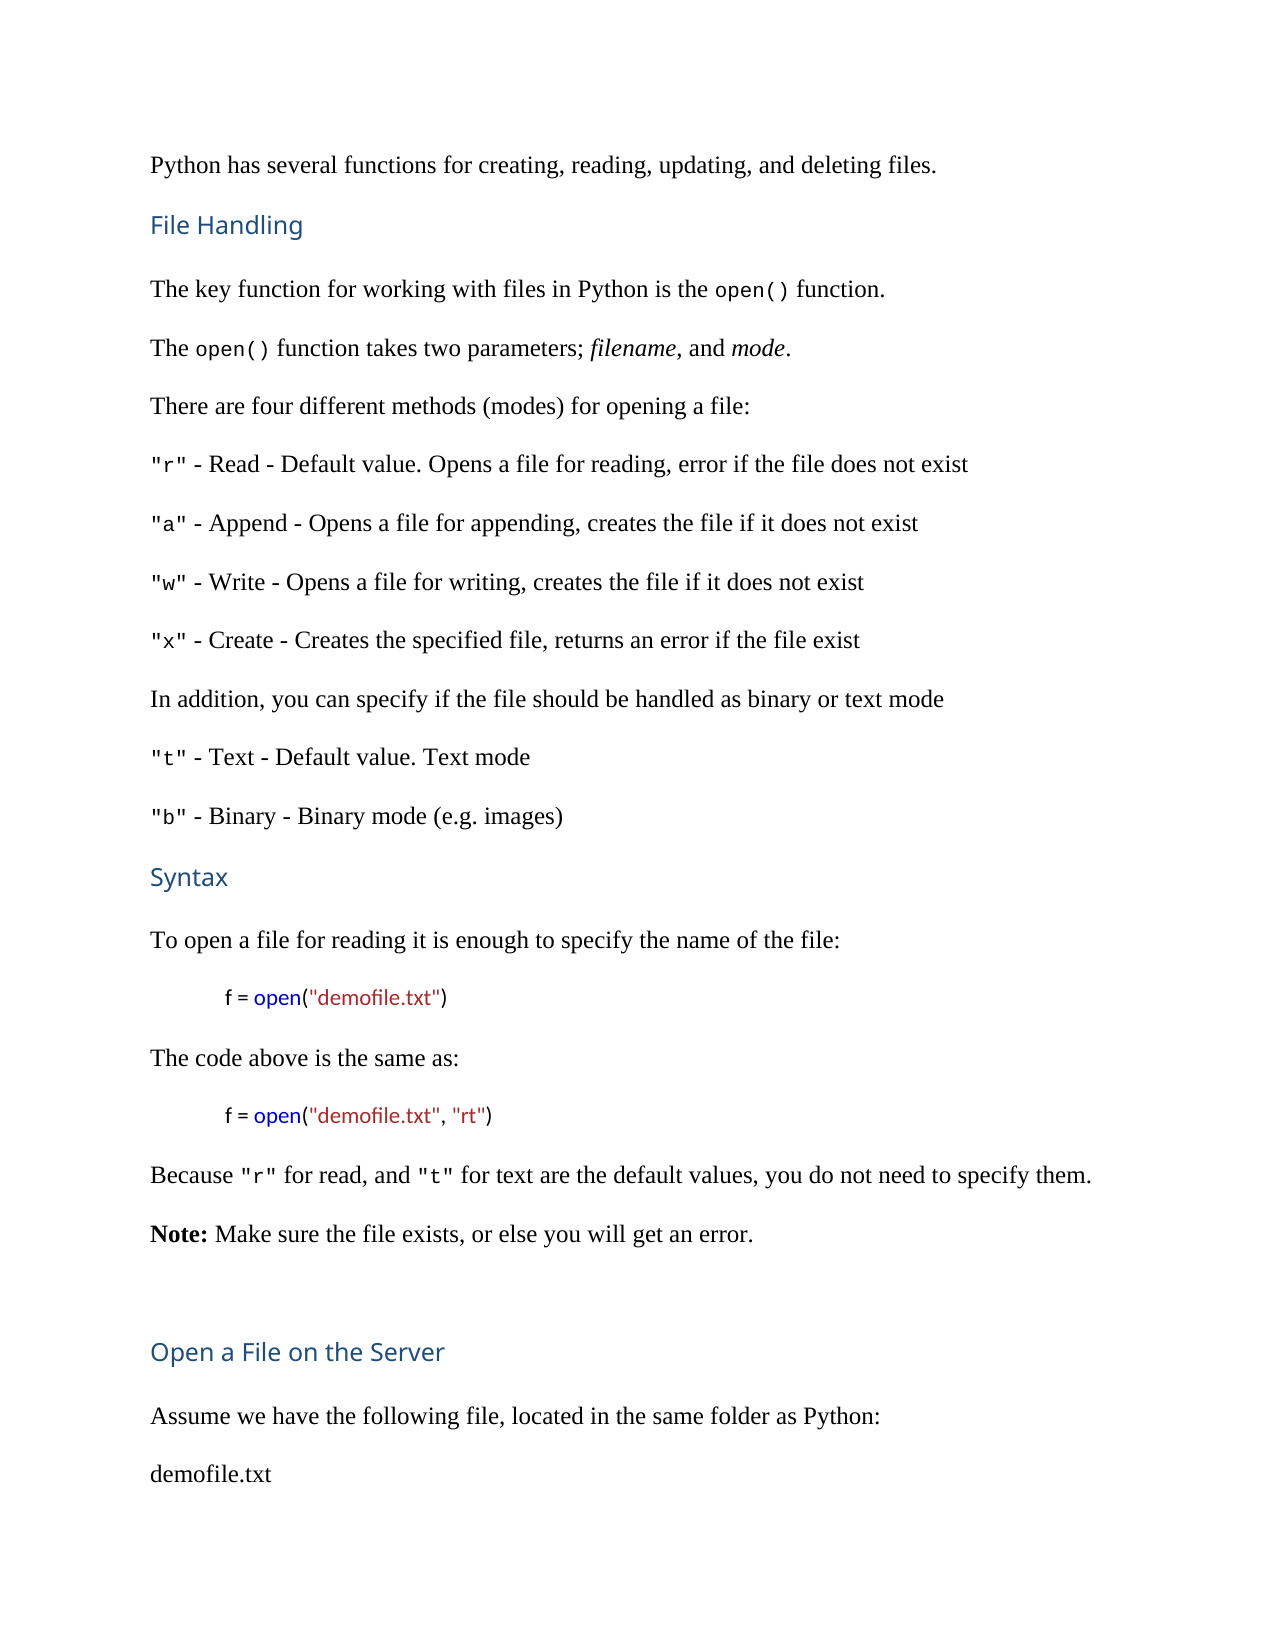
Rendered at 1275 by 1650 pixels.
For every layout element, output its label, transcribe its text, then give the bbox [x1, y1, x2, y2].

text The key function for working with files in Python is the open() function. [150, 274, 1125, 303]
text "w" - Write - Opens a file for writing, creates the file if it does not exist [150, 567, 1125, 596]
text Python has several functions for creating, reading, updating, and deleting files. [150, 150, 1125, 179]
text "x" - Create - Creates the specified file, returns an error if the file exist [150, 626, 1125, 655]
text Open a File on the Server [150, 1335, 1125, 1369]
text Syntax [150, 860, 1125, 894]
text f = open("demofile.txt", "rt") [150, 1101, 1125, 1129]
text The code above is the same as: [150, 1043, 1125, 1072]
text There are four different methods (modes) for opening a file: [150, 391, 1125, 420]
text Because "r" for read, and "t" for text are the default values, you do not need to specify them. [150, 1160, 1125, 1190]
text Note: Make sure the file exists, or else you will get an error. [150, 1219, 1125, 1248]
text "a" - Append - Opens a file for appending, creates the file if it does not exist [150, 508, 1125, 538]
text f = open("demofile.txt") [150, 983, 1125, 1012]
text To open a file for reading it is enough to specify the name of the file: [150, 926, 1125, 954]
text The open() function takes two parameters; filename, and mode. [150, 333, 1125, 362]
text File Handling [150, 208, 1125, 242]
text "t" - Text - Default value. Text mode [150, 742, 1125, 772]
text "r" - Read - Default value. Opens a file for reading, error if the file does not exist [150, 449, 1125, 479]
text demofile.txt [150, 1459, 1125, 1487]
text "b" - Binary - Binary mode (e.g. images) [150, 801, 1125, 831]
text Assume we have the following file, located in the same folder as Python: [150, 1401, 1125, 1429]
text In addition, you can specify if the file should be handled as binary or text mode [150, 684, 1125, 713]
